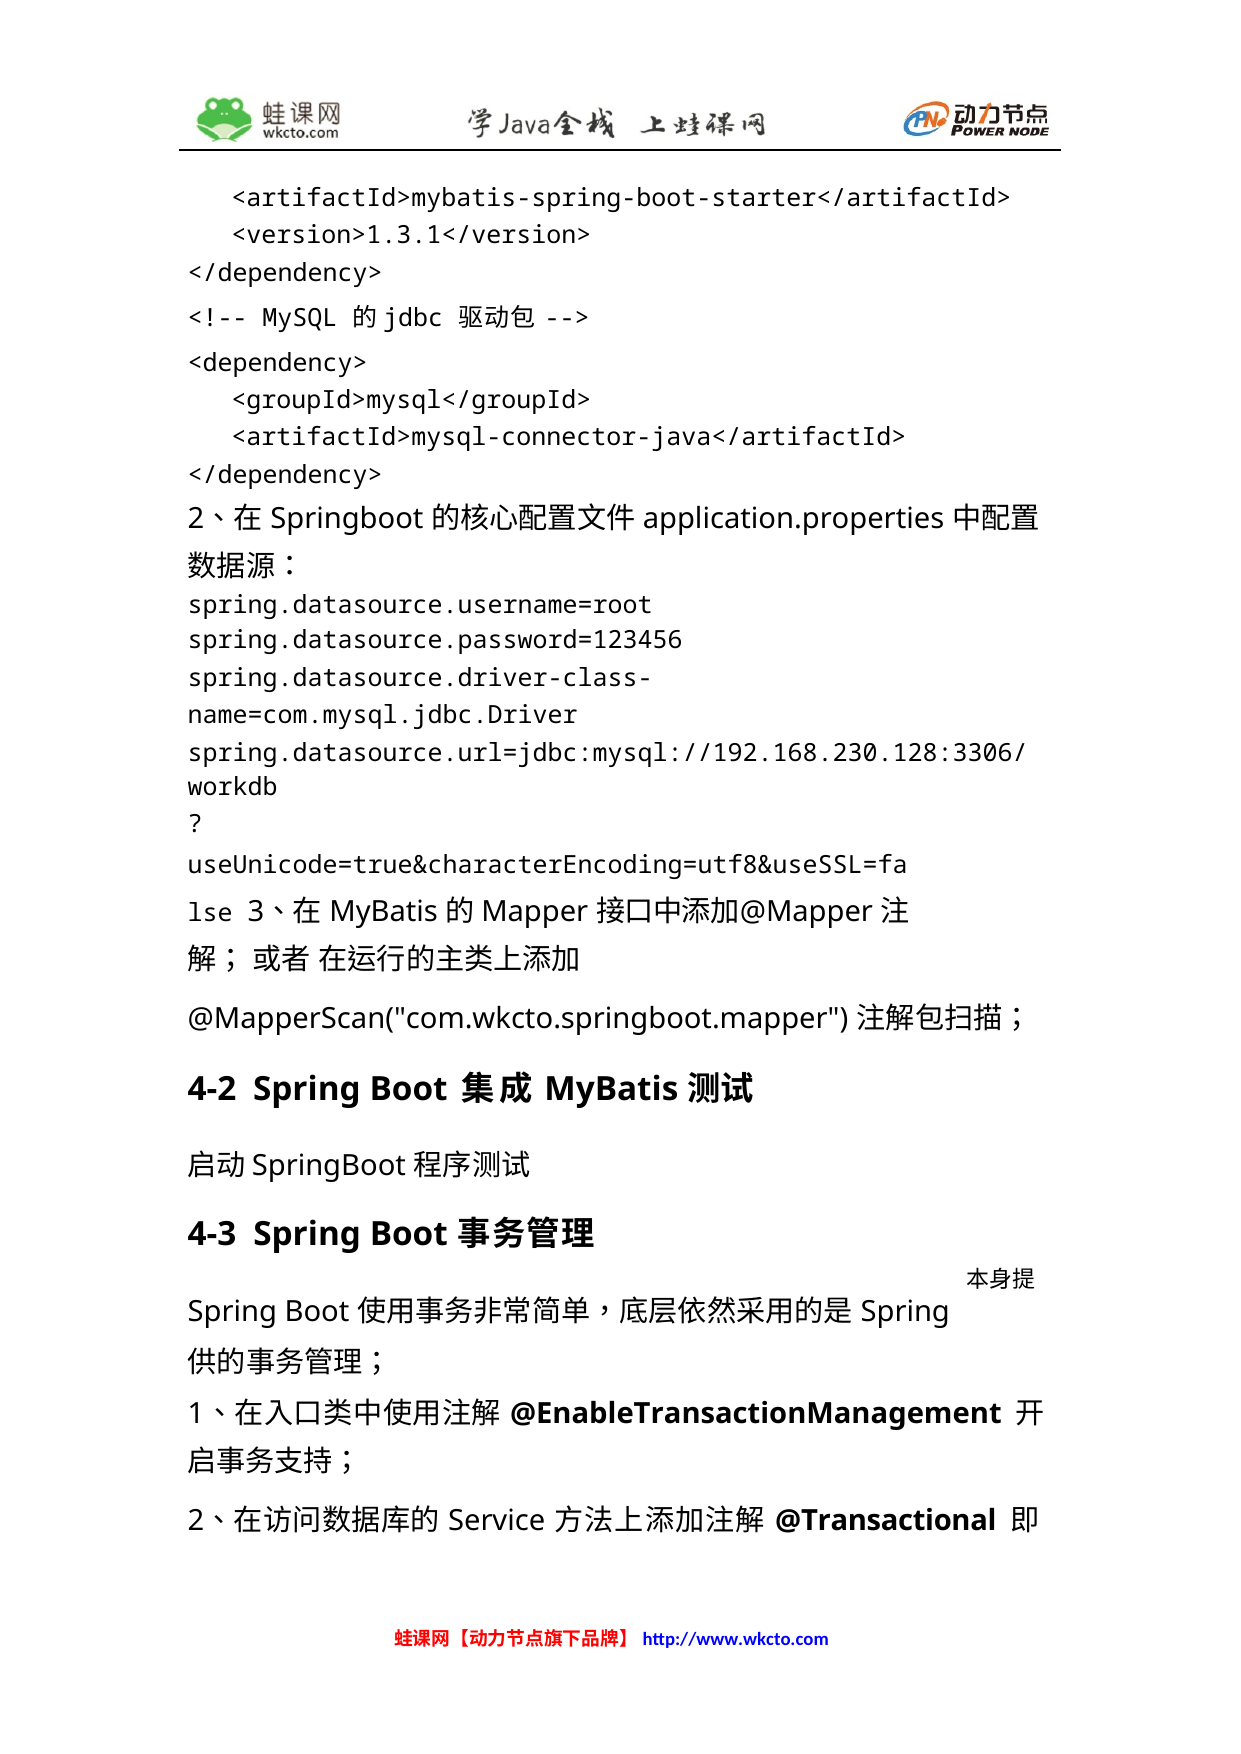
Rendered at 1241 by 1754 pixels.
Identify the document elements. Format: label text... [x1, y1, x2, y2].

text spring.datasource.username=root [187, 594, 1105, 619]
text 2、在 Springboot 的核心配置文件 application.properties 中配置数据源： [187, 498, 1053, 585]
text </dependency> [187, 456, 1105, 490]
text spring.datasource.url=jdbc:mysql://192.168.230.128:3306/workdb [187, 734, 1105, 802]
text <version>1.3.1</version> [231, 217, 1105, 251]
subtitle Spring Boot 集成MyBatis 测试 [187, 1064, 1105, 1110]
text <groupId>mysql</groupId> [231, 382, 1105, 416]
text <dependency> [187, 344, 1105, 378]
text Spring Boot 使用事务非常简单，底层依然采用的是 Spring [187, 1290, 1105, 1330]
text 供的事务管理； [187, 1341, 1105, 1381]
text spring.datasource.password=123456 spring.datasource.driver-class-name=com.mysql.jdbc.Driver [187, 622, 972, 731]
text <artifactId>mybatis-spring-boot-starter</artifactId> [231, 179, 1105, 214]
subtitle Spring Boot 事务管理 [187, 1210, 1105, 1255]
text @MapperScan("com.wkcto.springboot.mapper") 注解包扫描； [187, 986, 1105, 1038]
text <!-- MySQL 的 jdbc 驱动包 --> [187, 299, 1105, 333]
text 启动SpringBoot 程序测试 [187, 1144, 1105, 1184]
text 2、在访问数据库的 Service 方法上添加注解 @Transactional 即 [187, 1488, 1105, 1542]
text </dependency> [187, 254, 1105, 288]
text ?useUnicode=true&characterEncoding=utf8&useSSL=false 3、在 MyBatis 的 Mapper 接口中添加@Mapper 注解； 或者 在运行的主类上添加 [187, 806, 922, 978]
text 1、在入口类中使用注解 @EnableTransactionManagement 开启事务支持； [187, 1392, 1053, 1479]
text <artifactId>mysql-connector-java</artifactId> [231, 419, 1105, 453]
picture [192, 93, 1052, 142]
